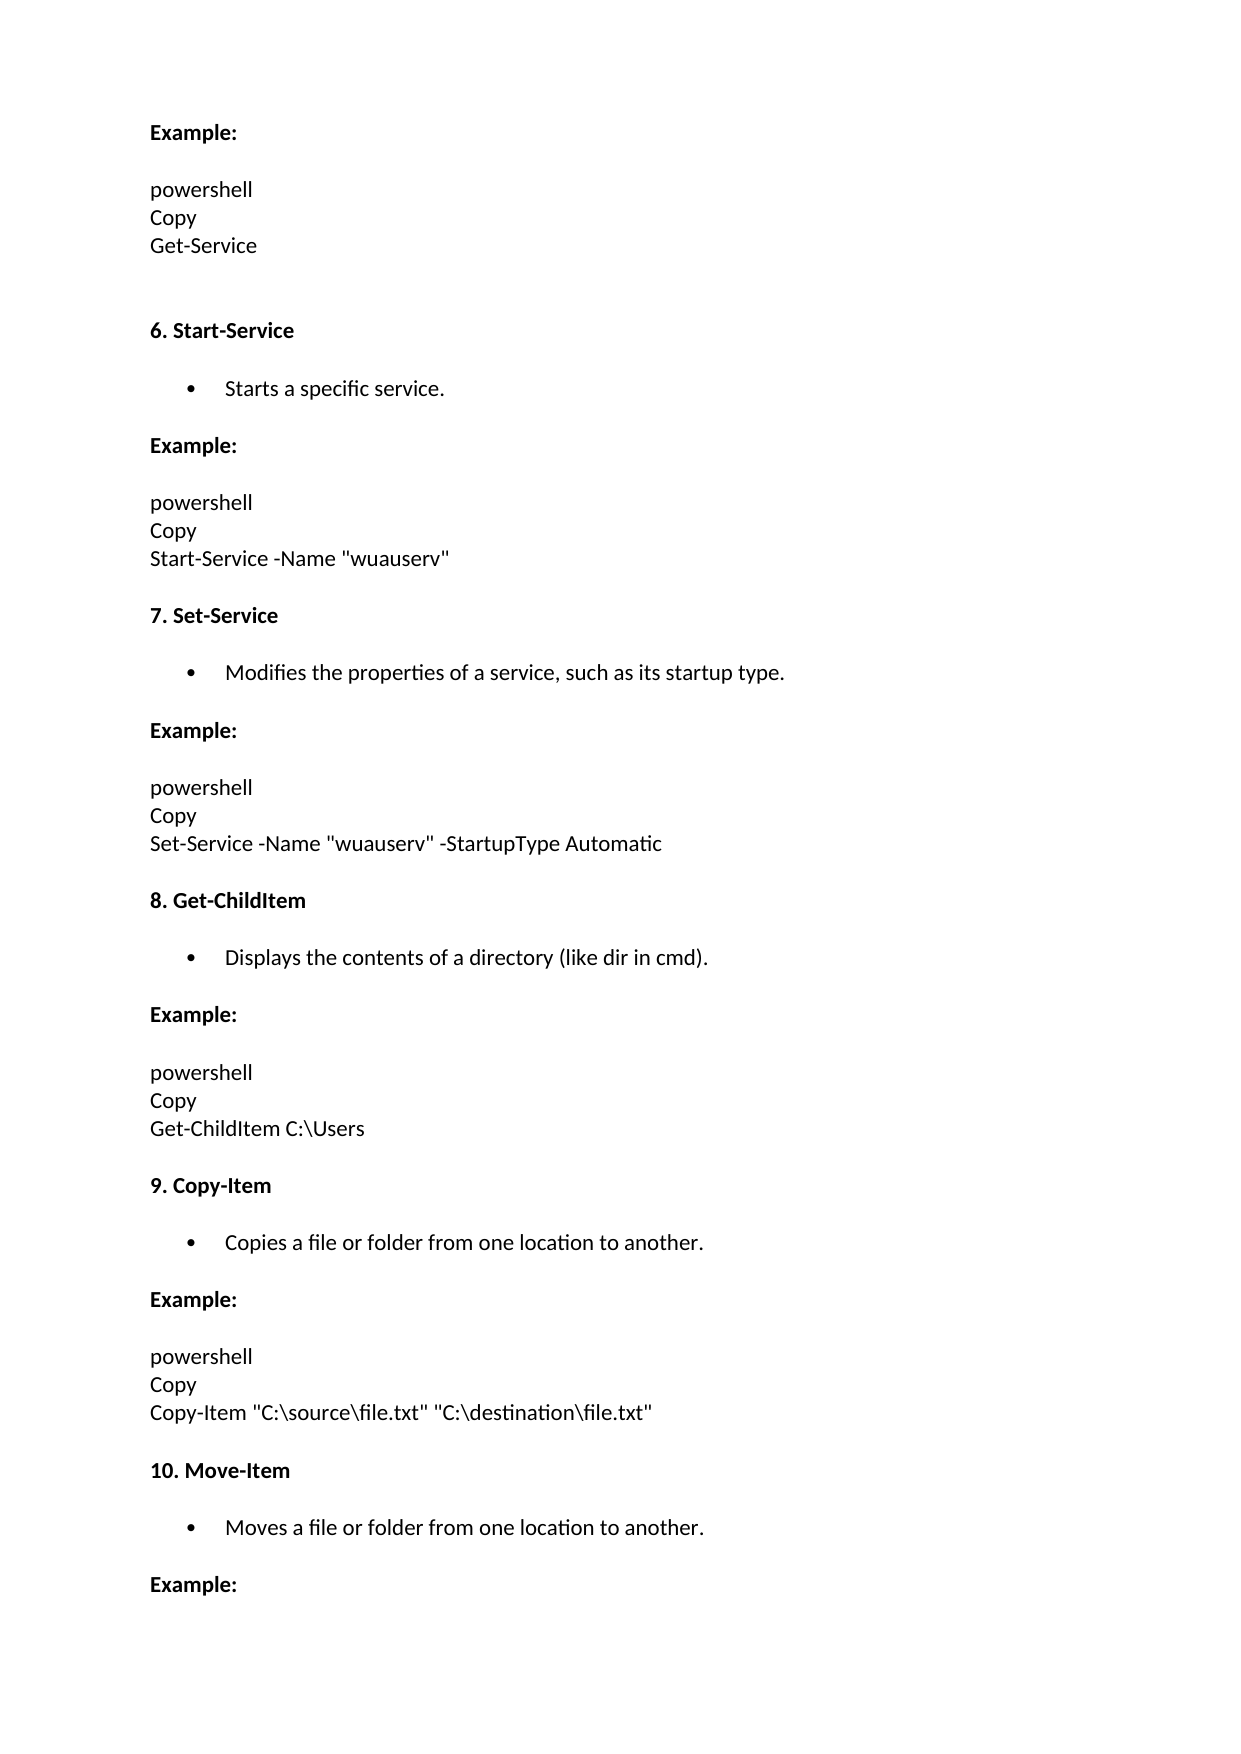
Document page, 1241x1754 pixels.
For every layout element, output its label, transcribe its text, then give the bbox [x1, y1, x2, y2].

text 8. Get-ChildItem [150, 886, 1090, 914]
text powershell [150, 1342, 1090, 1371]
text powershell [150, 175, 1090, 203]
text Set-Service -Name "wuauserv" -StartupType Automatic [150, 829, 1090, 857]
text Example: [150, 1570, 1090, 1598]
text 7. Set-Service [150, 601, 1090, 629]
list Moves a file or folder from one location to another. [187, 1513, 1090, 1541]
text powershell [150, 773, 1090, 801]
text 10. Move-Item [150, 1456, 1090, 1484]
text Copy [150, 1371, 1090, 1398]
text Copy [150, 516, 1090, 544]
list Displays the contents of a directory (like dir in cmd). [187, 943, 1090, 971]
text Example: [150, 716, 1090, 744]
text 9. Copy-Item [150, 1171, 1090, 1199]
text powershell [150, 1058, 1090, 1086]
text Copy [150, 801, 1090, 829]
text Example: [150, 1001, 1090, 1028]
text Copy [150, 1086, 1090, 1114]
text Copy [150, 203, 1090, 231]
text Get-Service [150, 231, 1090, 259]
text 6. Start-Service [150, 317, 1090, 344]
text Example: [150, 431, 1090, 459]
text powershell [150, 488, 1090, 516]
text Get-ChildItem C:\Users [150, 1114, 1090, 1142]
list Modifies the properties of a service, such as its startup type. [187, 658, 1090, 687]
list Starts a specific service. [187, 374, 1090, 402]
list Copies a file or folder from one location to another. [187, 1228, 1090, 1256]
text Start-Service -Name "wuauserv" [150, 544, 1090, 572]
text Copy-Item "C:\source\file.txt" "C:\destination\file.txt" [150, 1398, 1090, 1427]
text Example: [150, 118, 1090, 146]
text Example: [150, 1285, 1090, 1313]
